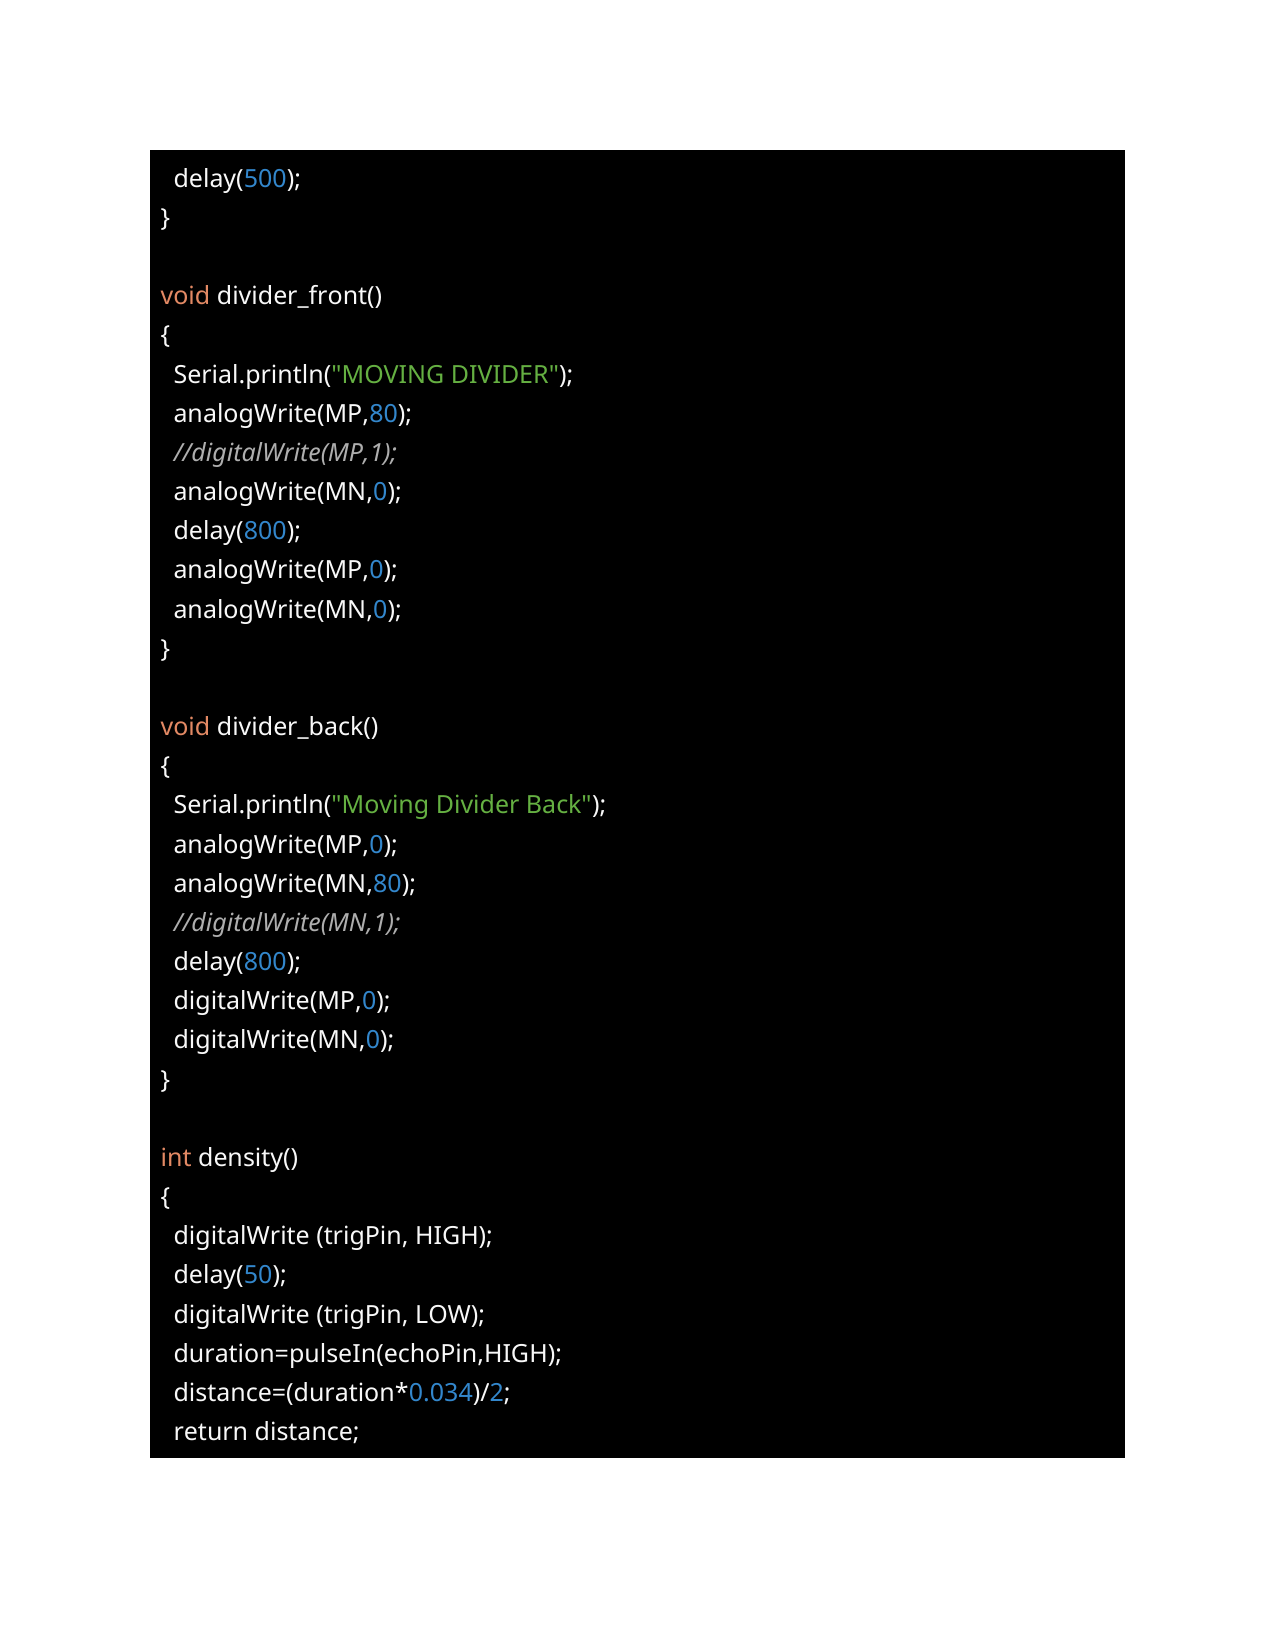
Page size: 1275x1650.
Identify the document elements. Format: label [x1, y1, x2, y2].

table_header [150, 150, 1125, 1458]
